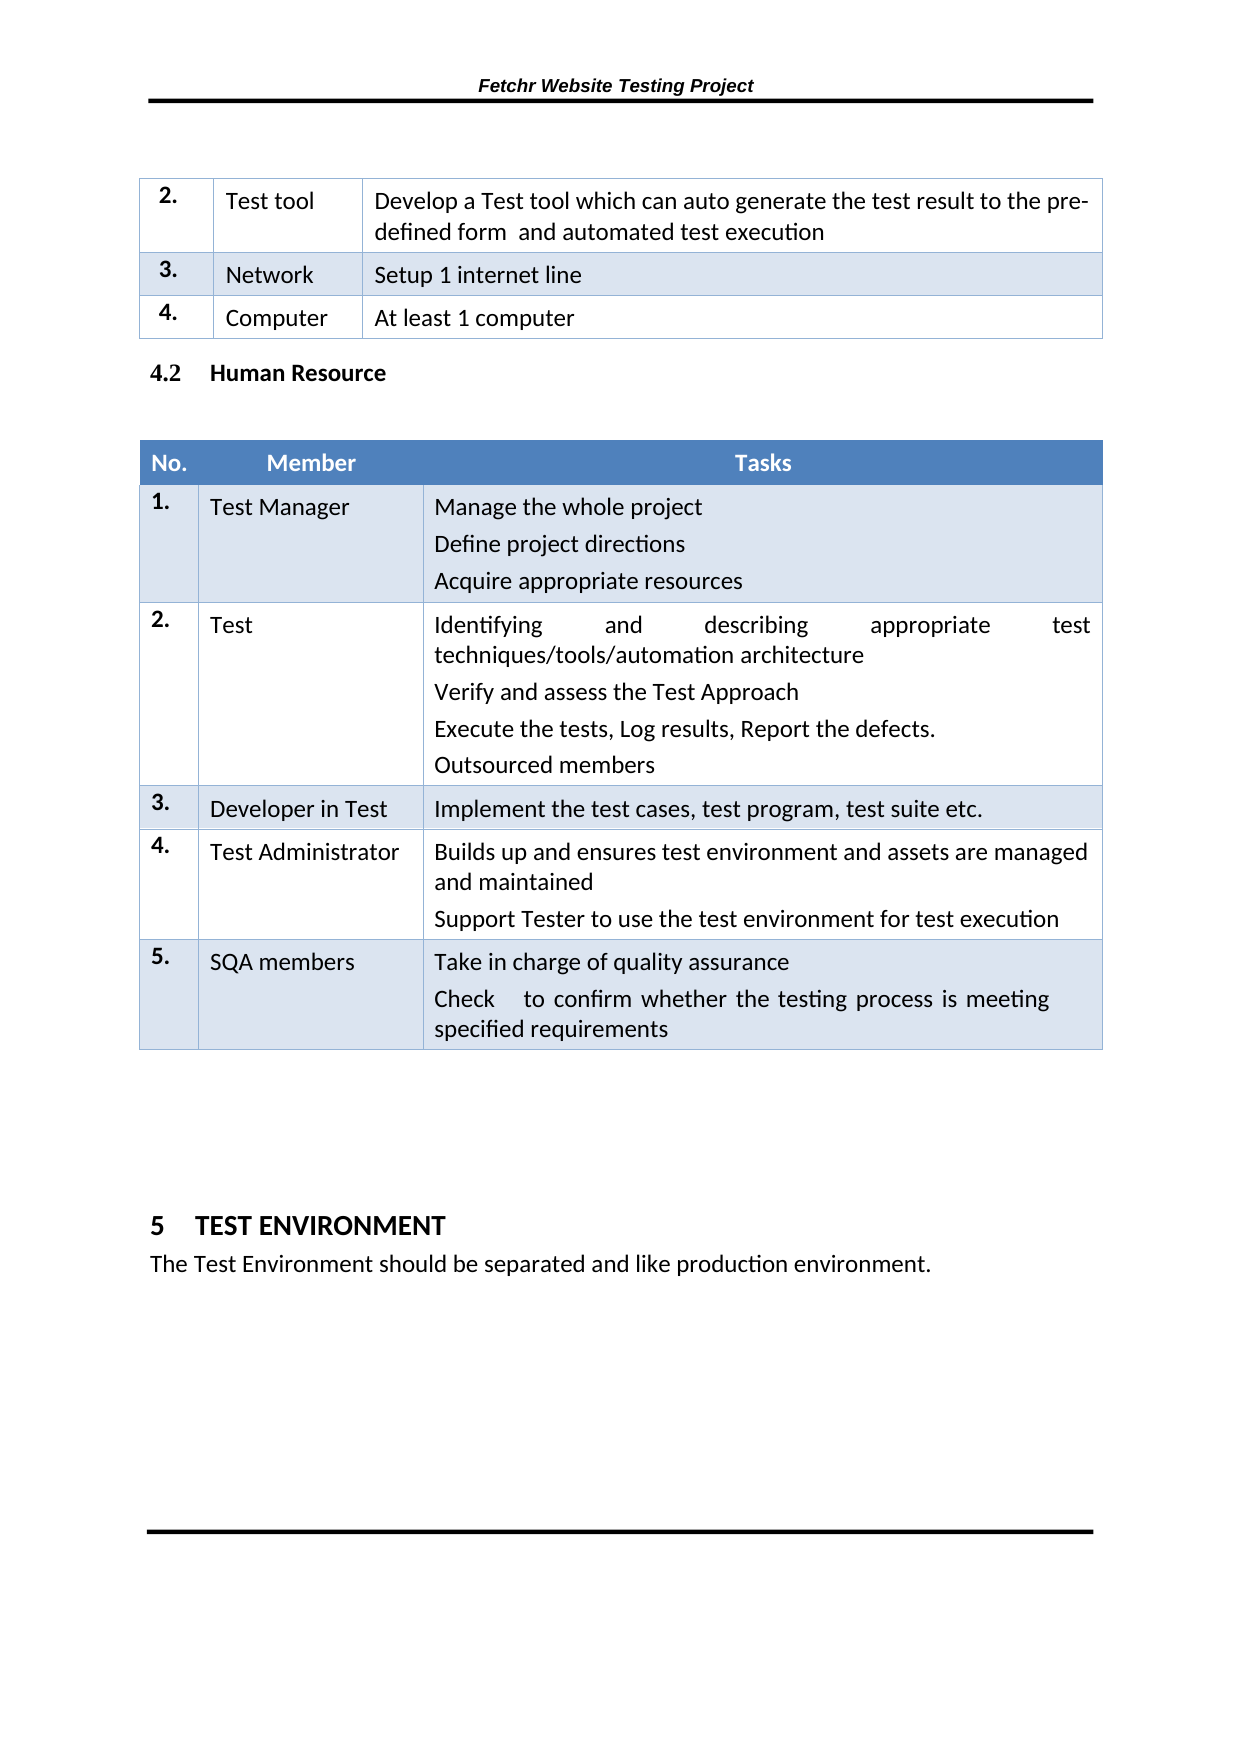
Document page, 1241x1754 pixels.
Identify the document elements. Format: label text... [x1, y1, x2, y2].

table_header Develop a Test tool which can auto generate the test result to the pre- defined form and automated test execution [363, 179, 1102, 252]
table_cell Take in charge of quality assurance Check to confirm whether the testing process is meeting specified requirements [424, 940, 1102, 1049]
table_cell Developer in Test [199, 786, 423, 828]
subtitle TEST ENVIRONMENT [150, 1207, 1207, 1242]
table_header Tasks [423, 440, 1103, 485]
table_cell Test Manager [199, 485, 423, 602]
table_cell Setup 1 internet line [363, 253, 1102, 295]
table_cell 5. [140, 940, 198, 1049]
table_cell At least 1 computer [363, 296, 1102, 338]
table_cell Test Administrator [199, 830, 423, 939]
table_header No. [140, 440, 199, 485]
table_cell Implement the test cases, test program, test suite etc. [424, 786, 1102, 828]
table_cell 1. [140, 485, 198, 602]
table_cell Test [199, 603, 423, 785]
table_cell Manage the whole project Define project directions Acquire appropriate resources [424, 485, 1102, 602]
subtitle Human Resource [150, 358, 1207, 388]
text The Test Environment should be separated and like production environment. [150, 1248, 1207, 1279]
table_cell 4. [140, 296, 213, 338]
table_cell 3. [140, 253, 213, 295]
table_header Test tool [214, 179, 362, 252]
table_cell 3. [140, 786, 198, 828]
table_header Member [199, 440, 423, 485]
table_cell Network [214, 253, 362, 295]
table_header 2. [140, 179, 213, 252]
table_cell SQA members [199, 940, 423, 1049]
table_cell Computer [214, 296, 362, 338]
table_cell Identifying and describing appropriate test techniques/tools/automation architecture Verify and assess the Test Approach Execute the tests, Log results, Report the defects. Outsourced members [424, 603, 1102, 785]
table_cell Builds up and ensures test environment and assets are managed and maintained Support Tester to use the test environment for test execution [424, 830, 1102, 939]
table_cell 4. [140, 830, 198, 939]
table_cell 2. [140, 603, 198, 785]
